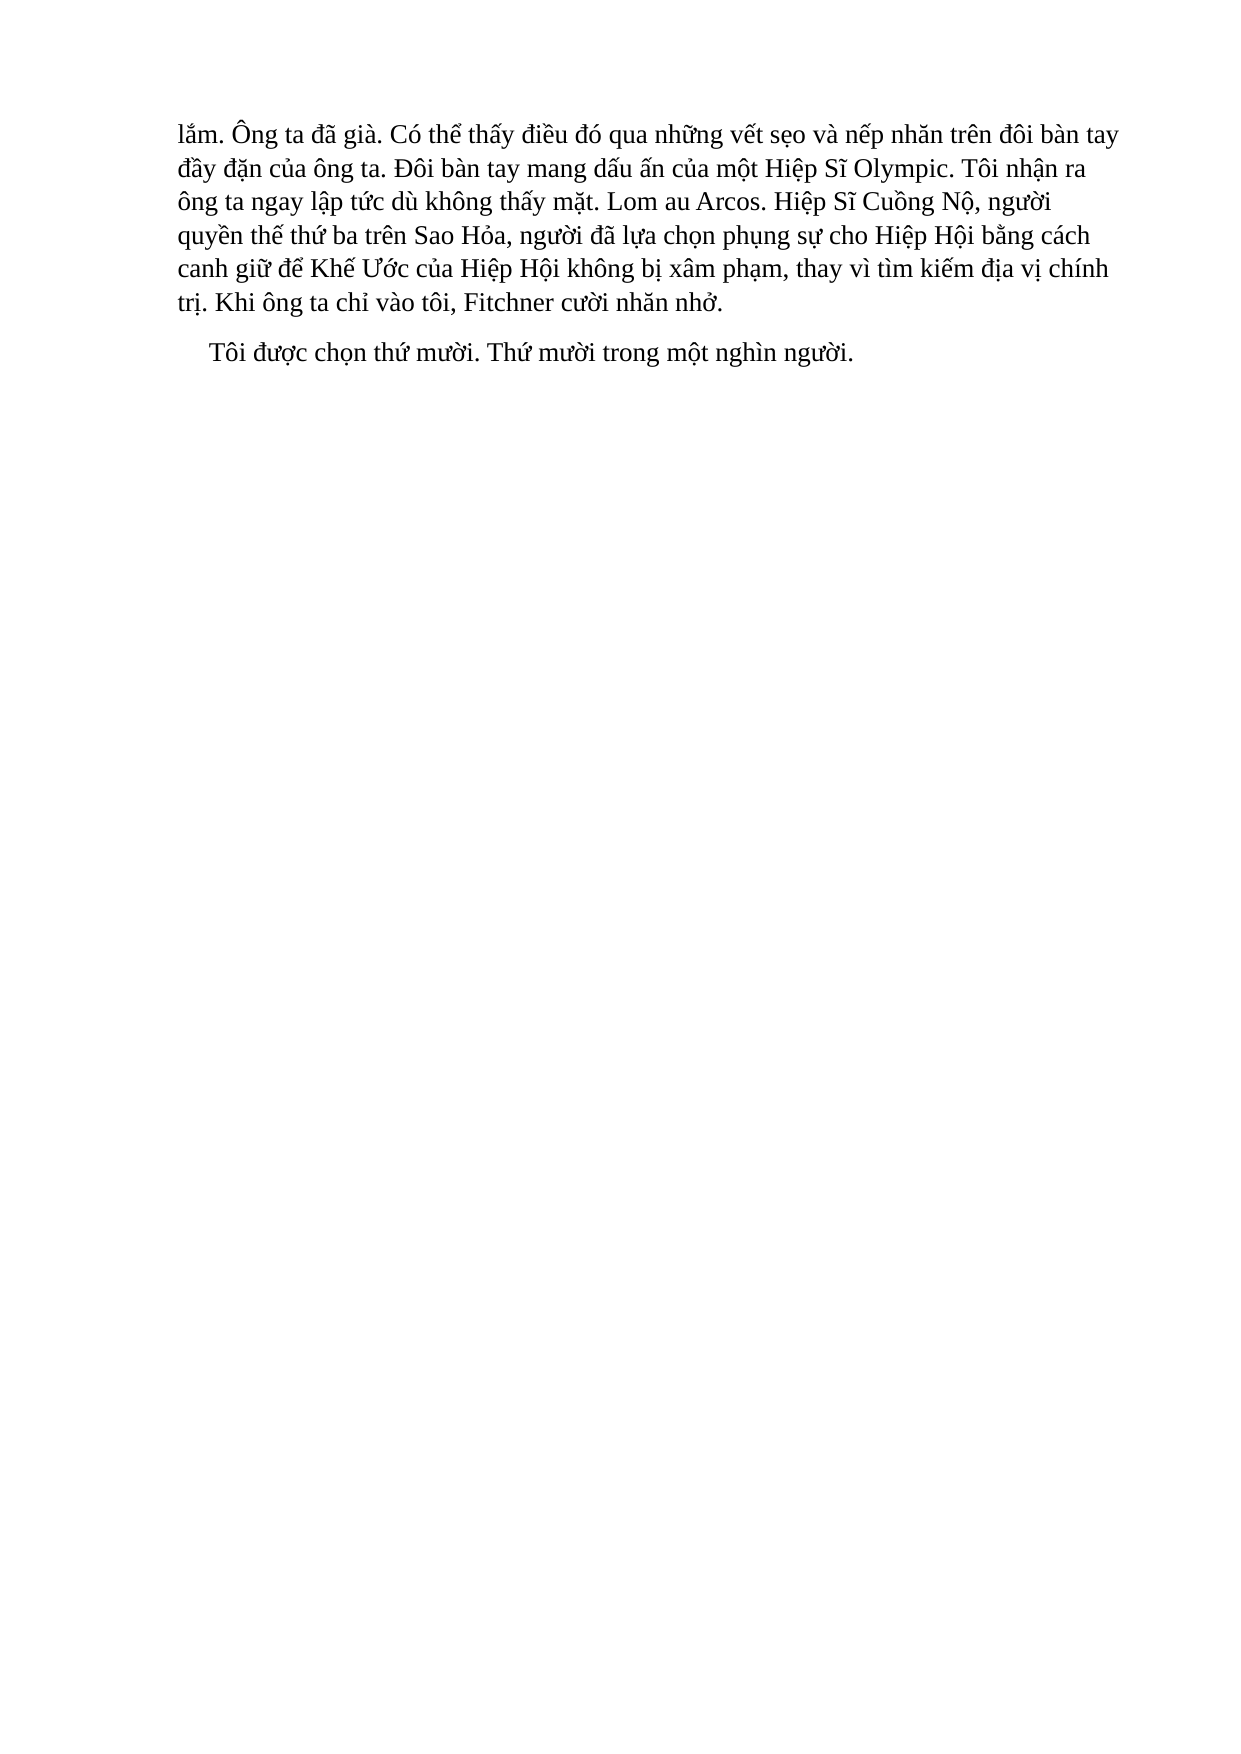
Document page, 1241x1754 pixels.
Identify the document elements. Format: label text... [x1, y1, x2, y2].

text Tôi được chọn thứ mười. Thứ mười trong một nghìn người. [177, 336, 1122, 367]
